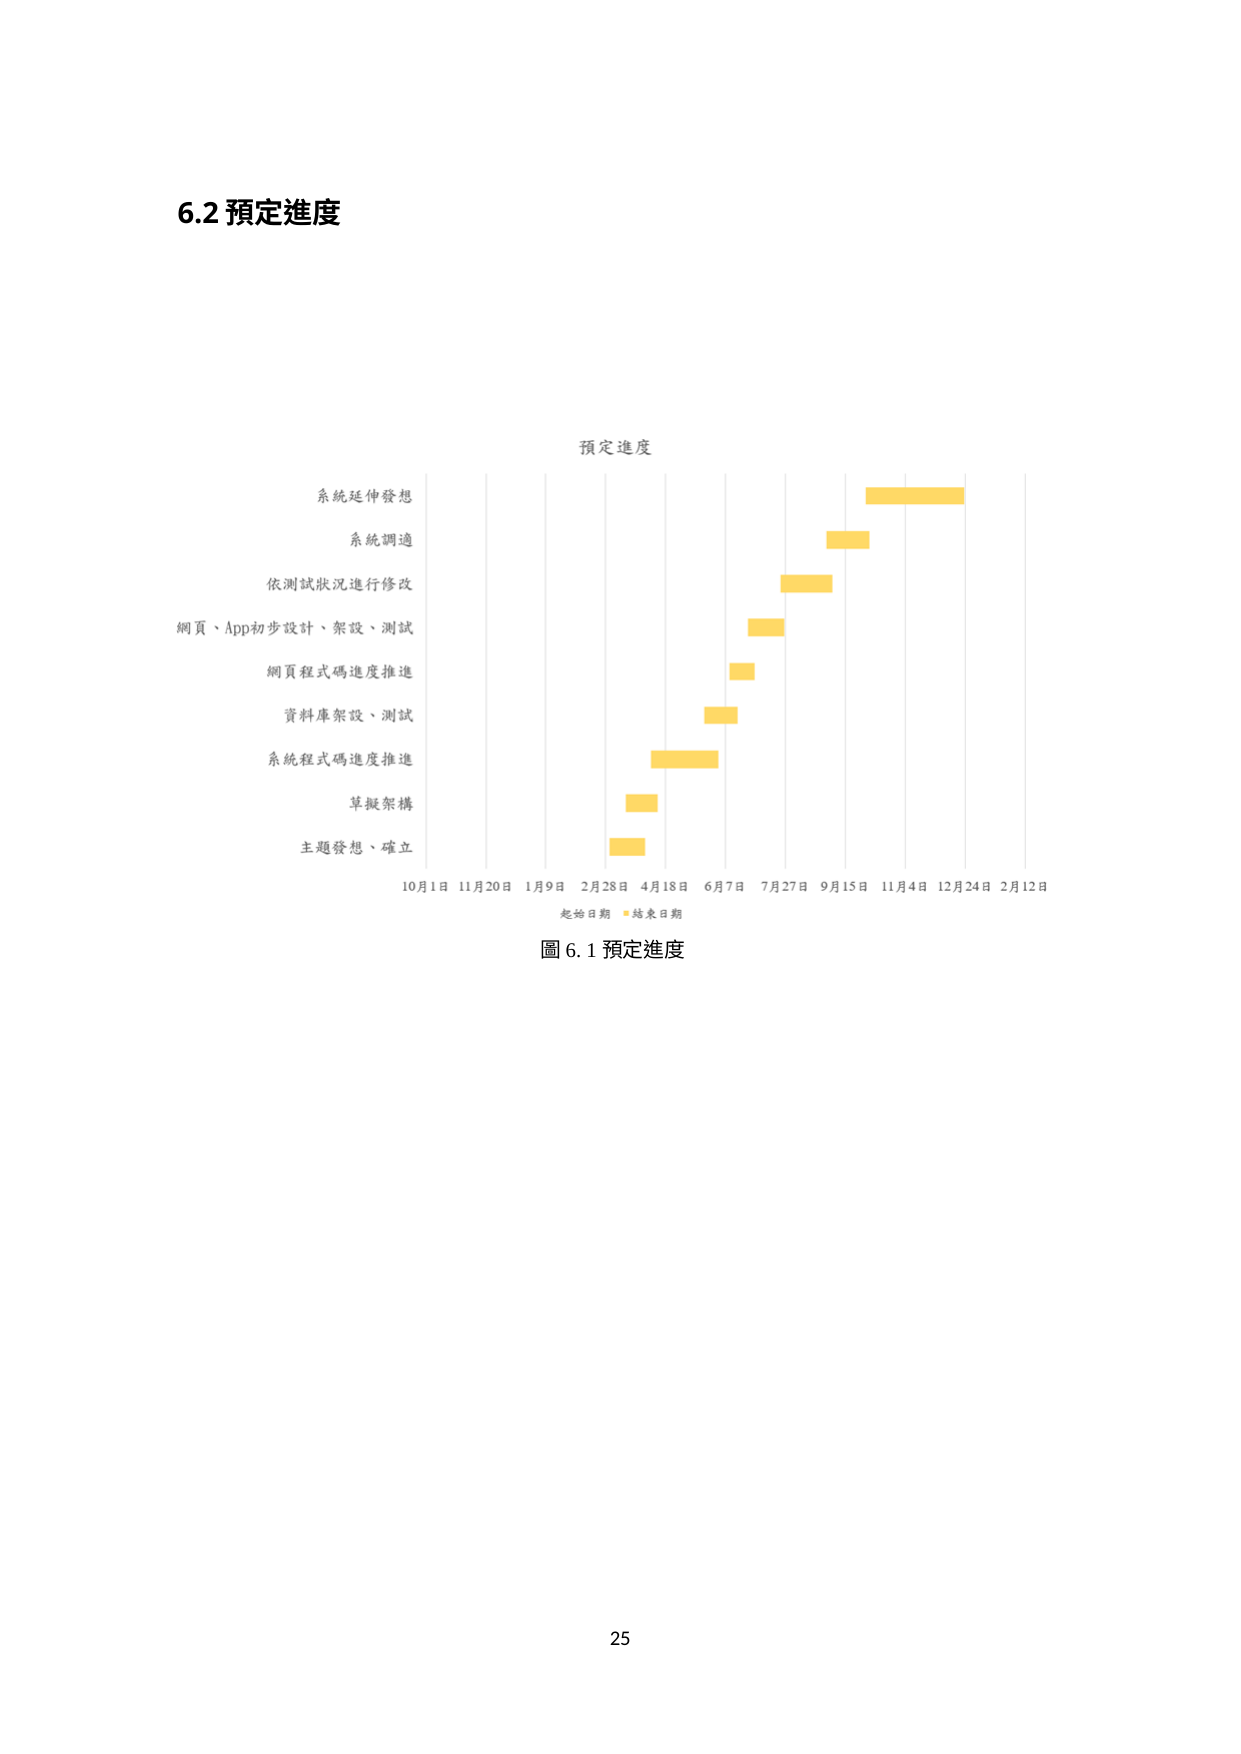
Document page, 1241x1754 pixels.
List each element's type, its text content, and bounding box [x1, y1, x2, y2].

picture [169, 432, 1056, 924]
subtitle 6.2預定進度 [177, 173, 1063, 248]
